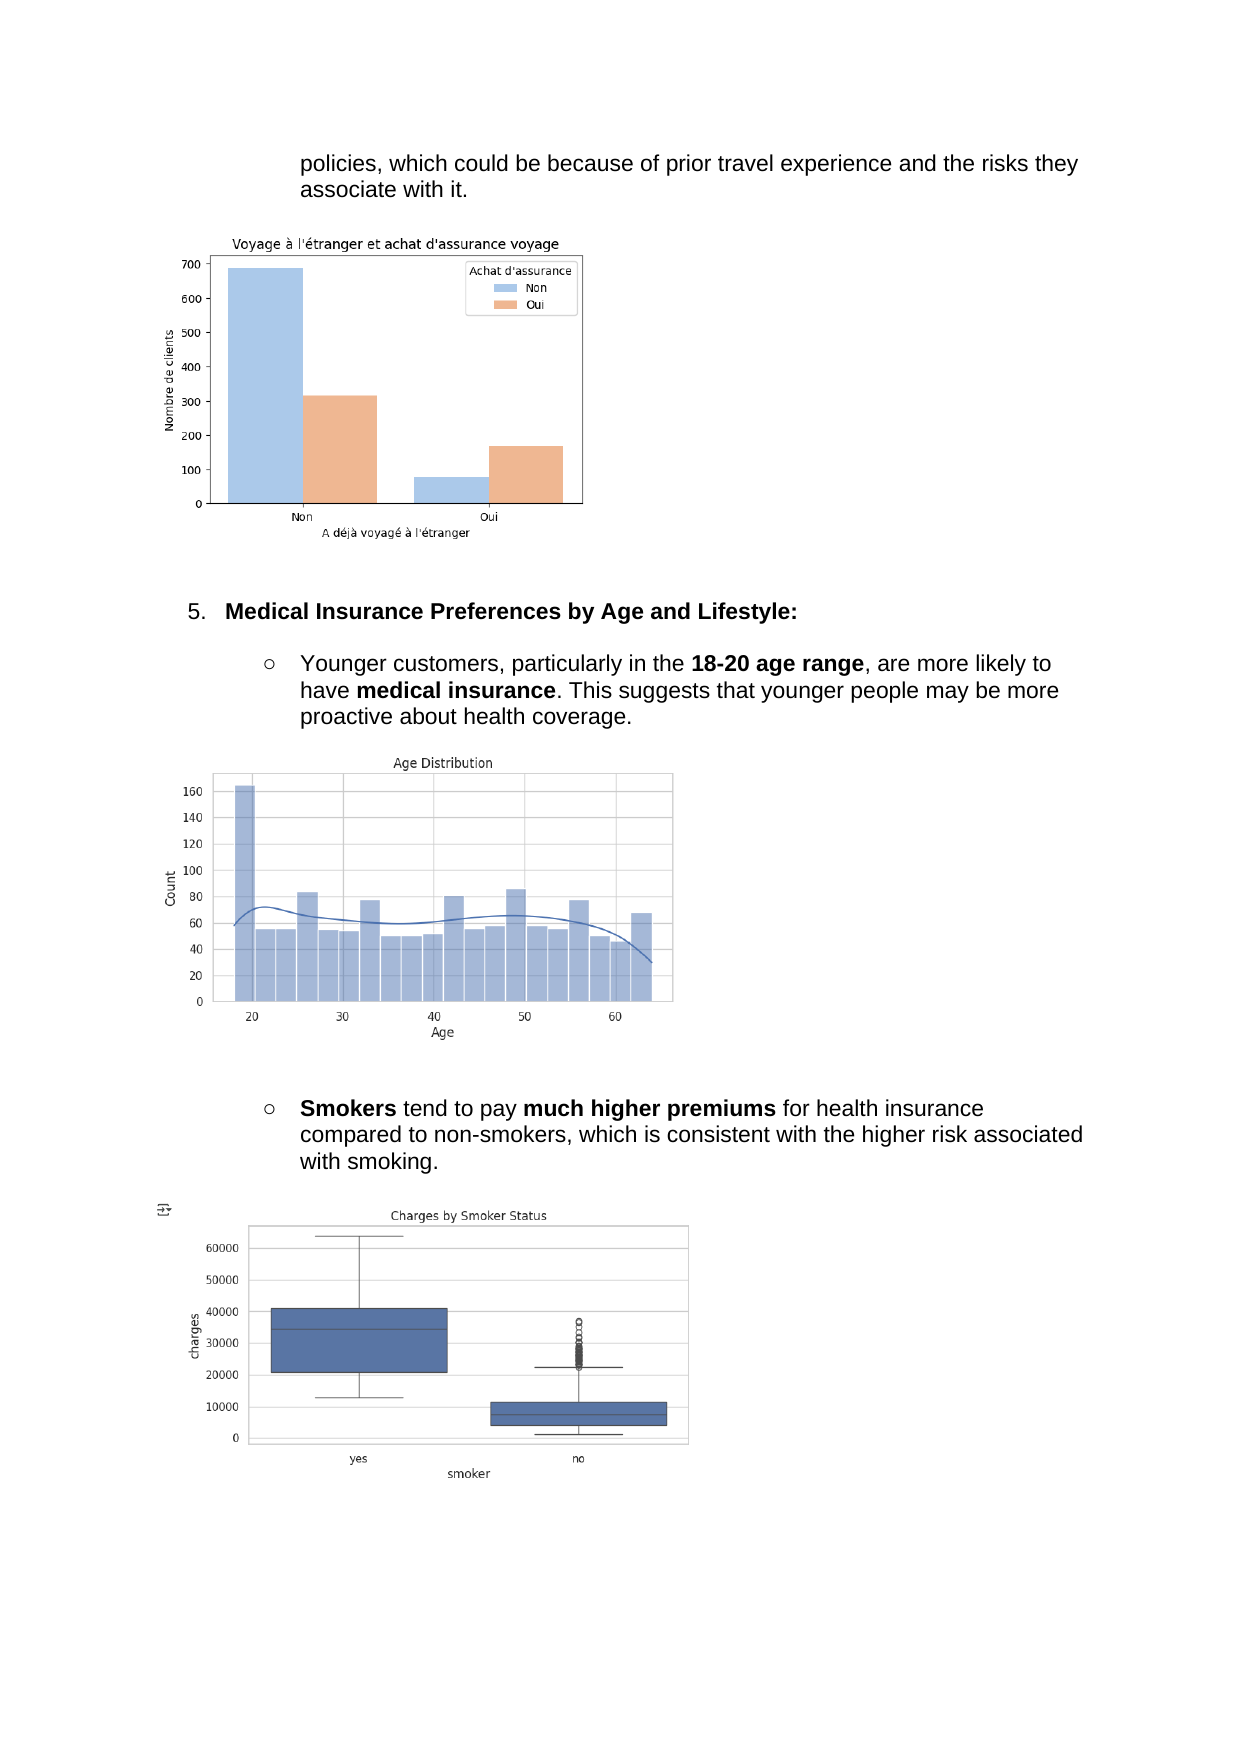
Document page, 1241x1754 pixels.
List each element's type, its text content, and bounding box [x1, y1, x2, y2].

picture [150, 227, 603, 547]
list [262, 150, 1090, 203]
picture [150, 1198, 754, 1497]
list Smokers tend to pay much higher premiums for health insurance compared to non-smokers, which is consistent with the higher risk associated with smoking. [262, 1095, 1090, 1174]
list Younger customers, particularly in the 18-20 age range, are more likely to have medical insurance. This suggests that younger people may be more proactive about health coverage. [262, 650, 1090, 729]
list Medical Insurance Preferences by Age and Lifestyle: [187, 598, 1090, 650]
picture [150, 754, 711, 1044]
